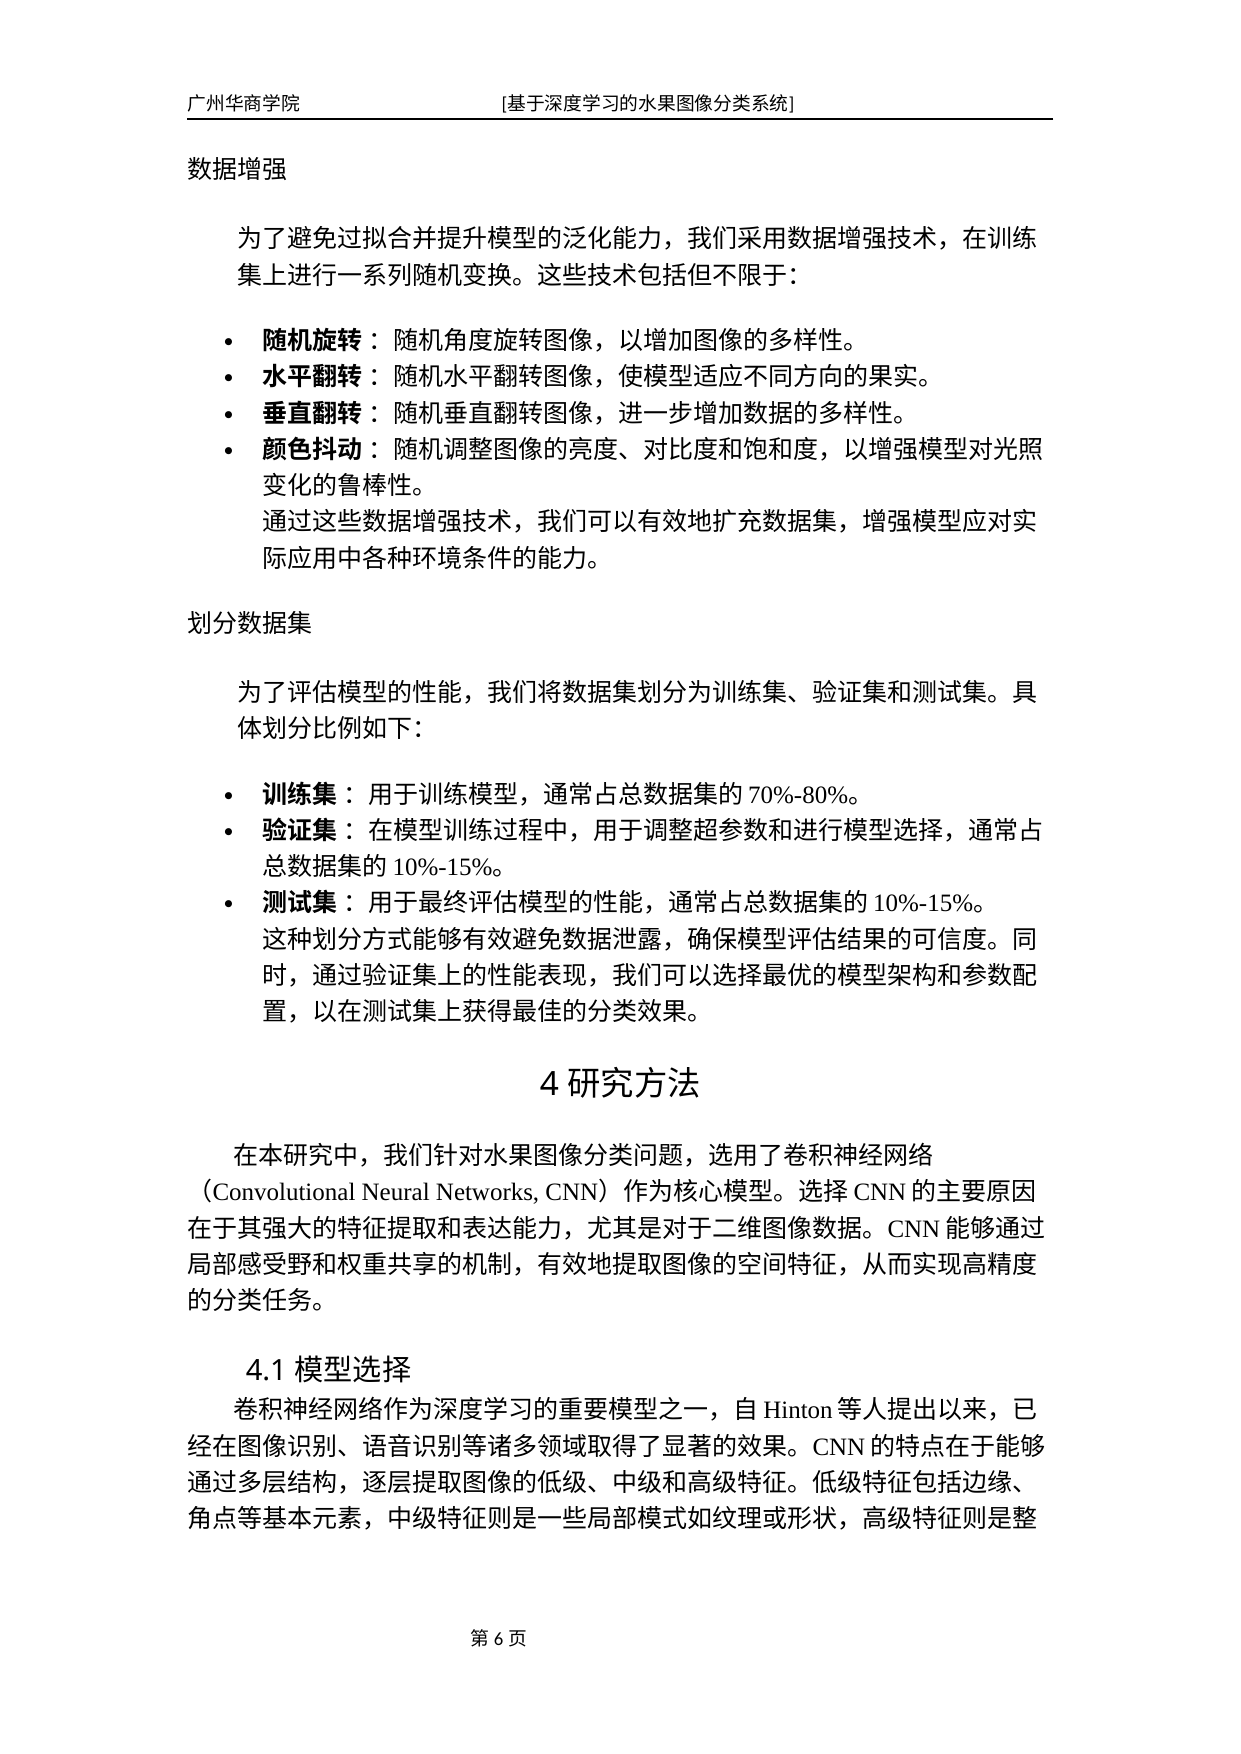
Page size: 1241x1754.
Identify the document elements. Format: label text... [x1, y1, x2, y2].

list 垂直翻转 ：随机垂直翻转图像，进一步增加数据的多样性。 [225, 393, 1053, 429]
subtitle 4 研究方法 [187, 1057, 1053, 1105]
text 在本研究中，我们针对水果图像分类问题，选用了卷积神经网络（Convolutional Neural Networks, CNN）作为核心模型。选择CNN的主要原因在于其强大的特征提取和表达能力，尤其是对于二维图像数据。CNN能够通过局部感受野和权重共享的机制，有效地提取图像的空间特征，从而实现高精度的分类任务。 [187, 1136, 1053, 1317]
list 颜色抖动 ：随机调整图像的亮度、对比度和饱和度，以增强模型对光照变化的鲁棒性。 通过这些数据增强技术，我们可以有效地扩充数据集，增强模型应对实际应用中各种环境条件的能力。 [225, 429, 1053, 574]
list 验证集 ：在模型训练过程中，用于调整超参数和进行模型选择，通常占总数据集的10%-15%。 [225, 810, 1053, 883]
text 为了评估模型的性能，我们将数据集划分为训练集、验证集和测试集。具体划分比例如下： [237, 672, 1053, 745]
list 测试集 ：用于最终评估模型的性能，通常占总数据集的10%-15%。 这种划分方式能够有效避免数据泄露，确保模型评估结果的可信度。同时，通过验证集上的性能表现，我们可以选择最优的模型架构和参数配置，以在测试集上获得最佳的分类效果。 [225, 883, 1053, 1028]
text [187, 1390, 1053, 1535]
list 随机旋转 ：随机角度旋转图像，以增加图像的多样性。 [225, 321, 1053, 357]
subtitle 4.1 模型选择 [187, 1342, 1053, 1390]
subtitle 划分数据集 [187, 603, 1053, 640]
list 训练集 ：用于训练模型，通常占总数据集的70%-80%。 [225, 774, 1053, 810]
text 为了避免过拟合并提升模型的泛化能力，我们采用数据增强技术，在训练集上进行一系列随机变换。这些技术包括但不限于： [237, 219, 1053, 291]
list 水平翻转 ：随机水平翻转图像，使模型适应不同方向的果实。 [225, 357, 1053, 393]
subtitle 数据增强 [187, 150, 1053, 186]
